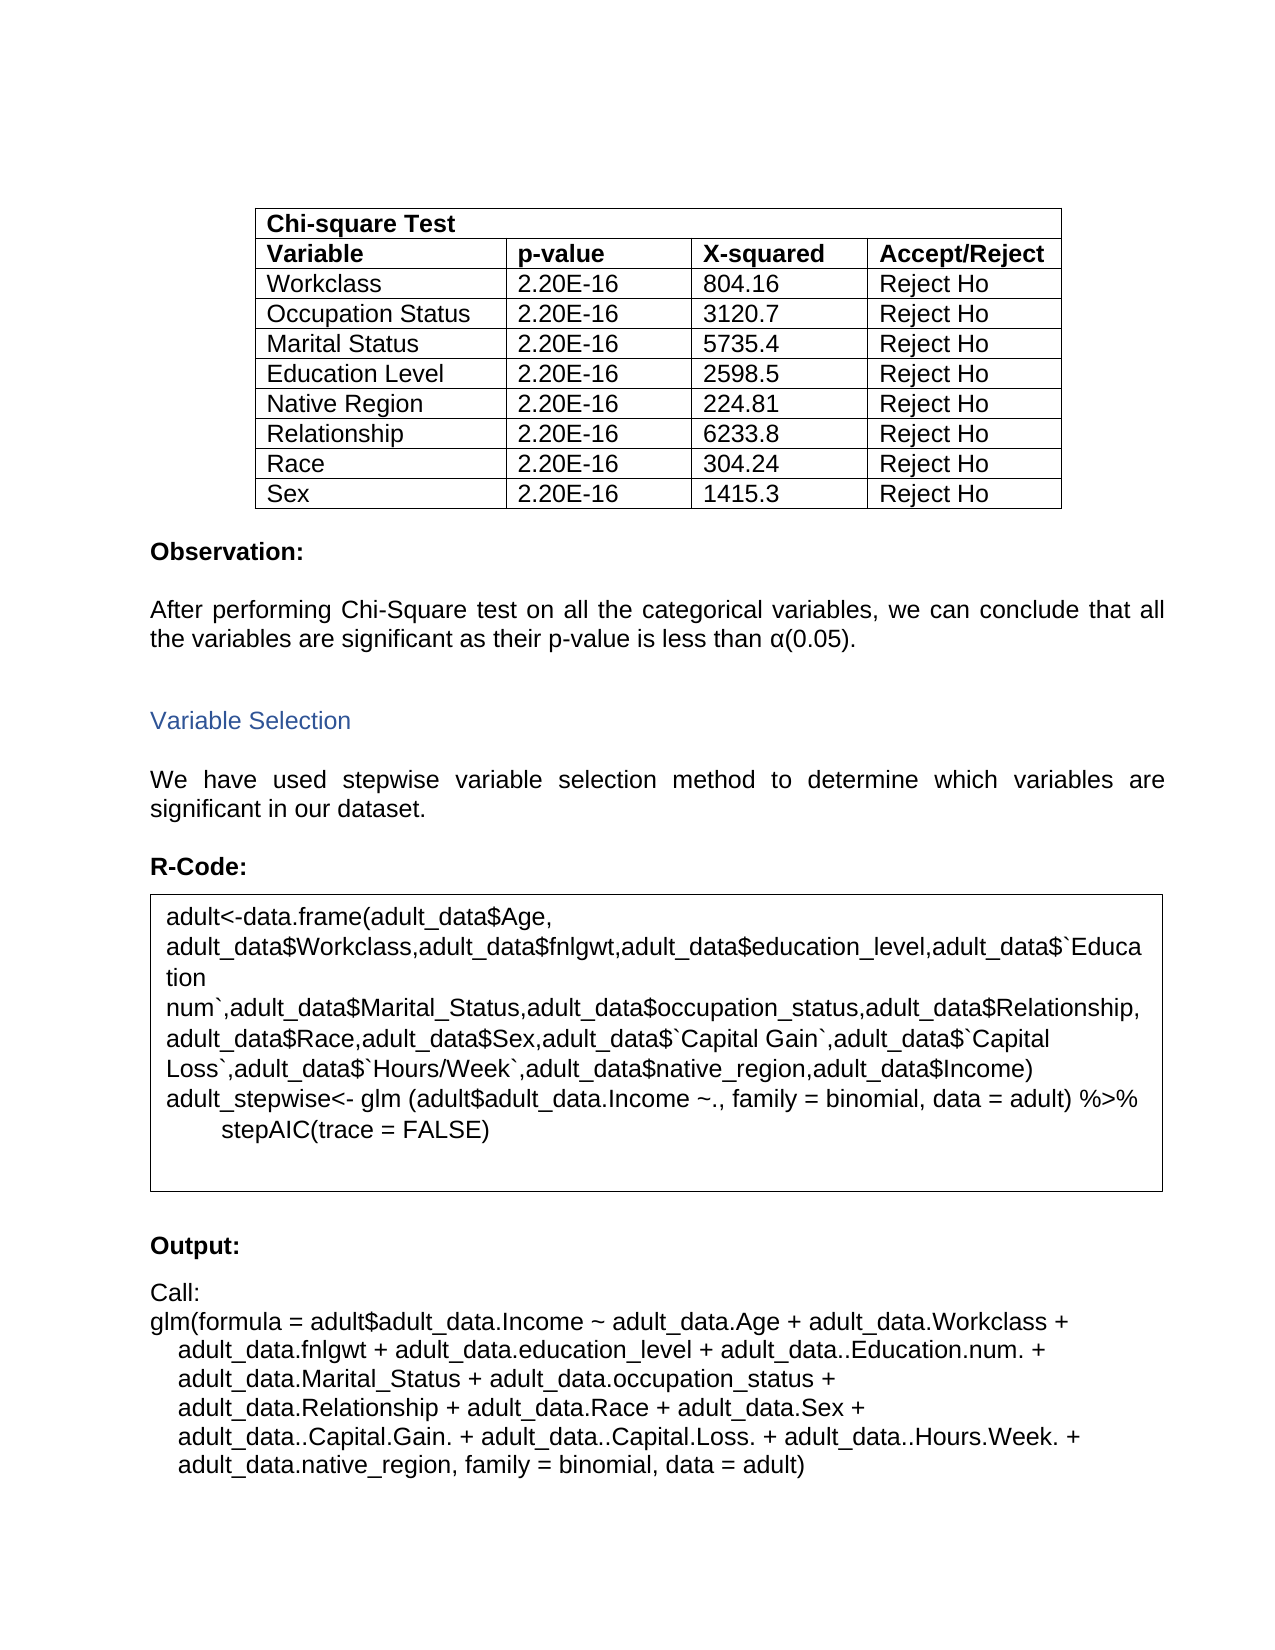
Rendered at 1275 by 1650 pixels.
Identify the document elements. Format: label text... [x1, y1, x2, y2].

text Observation: [150, 537, 1167, 566]
text R-Code: [150, 851, 1167, 880]
subtitle Variable Selection [150, 706, 1167, 735]
table_cell 5735.4 [692, 329, 867, 357]
table_cell 2.20E-16 [507, 359, 691, 387]
table_cell Education Level [256, 359, 506, 387]
table_cell Reject Ho [868, 389, 1061, 417]
table_cell Reject Ho [868, 299, 1061, 327]
text adult_data.Relationship + adult_data.Race + adult_data.Sex + [150, 1393, 1167, 1421]
table_cell X-squared [692, 239, 867, 267]
text glm(formula = adult$adult_data.Income ~ adult_data.Age + adult_data.Workclass + [150, 1306, 1167, 1335]
text Output: [150, 1231, 1167, 1259]
table_cell 1415.3 [692, 479, 867, 507]
table_cell Variable [256, 239, 506, 267]
table_cell Reject Ho [868, 419, 1061, 447]
table_cell Workclass [256, 269, 506, 297]
table_cell 2.20E-16 [507, 419, 691, 447]
table_cell Sex [256, 479, 506, 507]
table_cell Reject Ho [868, 269, 1061, 297]
table_cell Marital Status [256, 329, 506, 357]
table_cell 2598.5 [692, 359, 867, 387]
table_cell 2.20E-16 [507, 299, 691, 327]
text Call: [150, 1278, 1167, 1306]
text adult_data.native_region, family = binomial, data = adult) [150, 1450, 1167, 1479]
table_cell Reject Ho [868, 449, 1061, 477]
table_cell Reject Ho [868, 359, 1061, 387]
table_cell 804.16 [692, 269, 867, 297]
table_cell p-value [507, 239, 691, 267]
table_cell Reject Ho [868, 479, 1061, 507]
table_cell 2.20E-16 [507, 389, 691, 417]
table_cell Accept/Reject [868, 239, 1061, 267]
table_cell Native Region [256, 389, 506, 417]
text adult_data.Marital_Status + adult_data.occupation_status + [150, 1364, 1167, 1393]
table_cell 6233.8 [692, 419, 867, 447]
table_cell Occupation Status [256, 299, 506, 327]
text adult_data.fnlgwt + adult_data.education_level + adult_data..Education.num. + [150, 1335, 1167, 1364]
table_cell 304.24 [692, 449, 867, 477]
table_cell 3120.7 [692, 299, 867, 327]
table_header Chi-square Test [256, 209, 1061, 237]
table_cell 224.81 [692, 389, 867, 417]
text adult_data..Capital.Gain. + adult_data..Capital.Loss. + adult_data..Hours.Week. + [150, 1421, 1167, 1450]
text After performing Chi-Square test on all the categorical variables, we can conclude that all the variables are significant as their p-value is less than α(0.05). [150, 595, 1167, 652]
table_cell Reject Ho [868, 329, 1061, 357]
table_cell 2.20E-16 [507, 449, 691, 477]
text We have used stepwise variable selection method to determine which variables are significant in our dataset. [150, 765, 1167, 823]
table_cell 2.20E-16 [507, 269, 691, 297]
table_cell Race [256, 449, 506, 477]
table_cell 2.20E-16 [507, 329, 691, 357]
table_cell 2.20E-16 [507, 479, 691, 507]
table_cell Relationship [256, 419, 506, 447]
